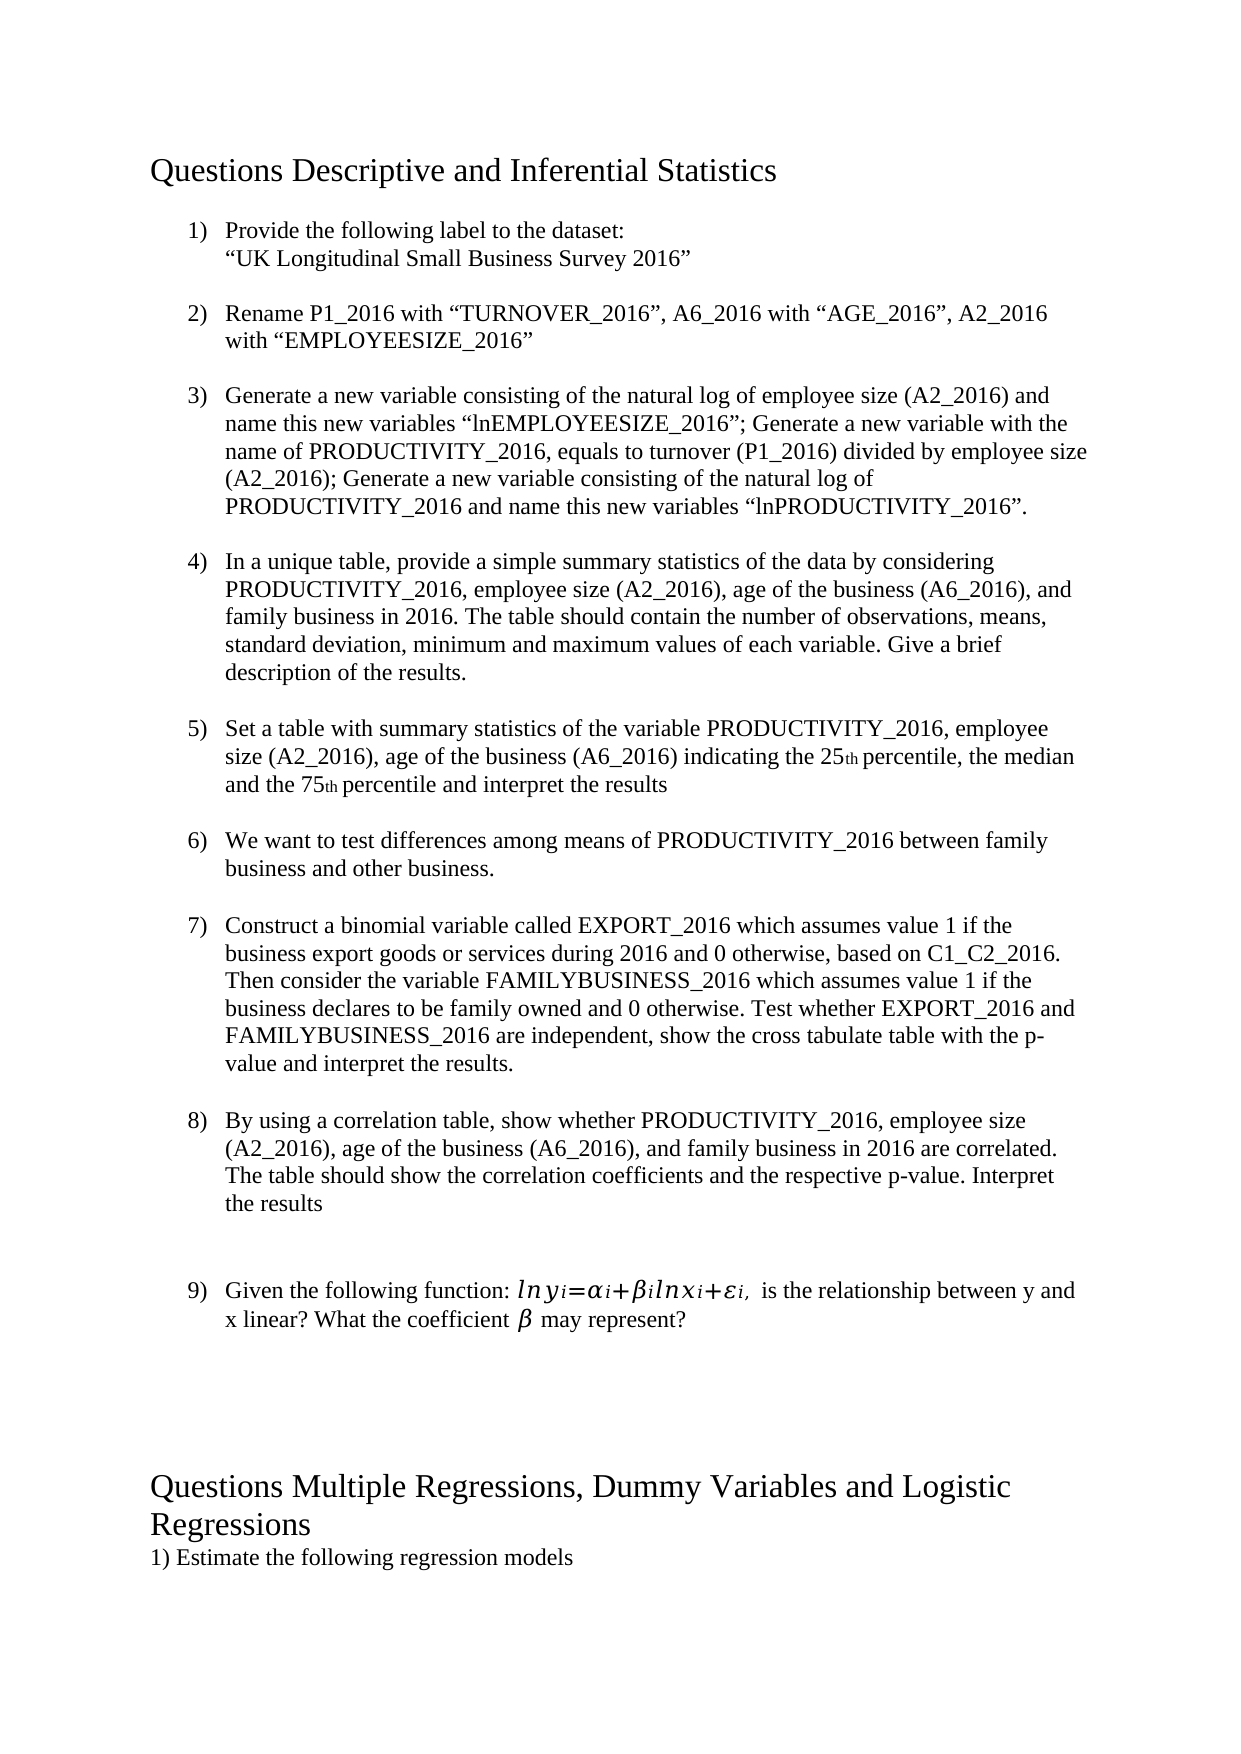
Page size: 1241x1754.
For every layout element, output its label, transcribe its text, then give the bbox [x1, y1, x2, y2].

text 1) Estimate the following regression models [150, 1543, 1090, 1571]
list Construct a binomial variable called EXPORT_2016 which assumes value 1 if the business export goods or services during 2016 and 0 otherwise, based on C1_C2_2016. Then consider the variable FAMILYBUSINESS_2016 which assumes value 1 if the business declares to be family owned and 0 otherwise. Test whether EXPORT_2016 and FAMILYBUSINESS_2016 are independent, show the cross tabulate table with the p-value and interpret the results. [187, 911, 1090, 1077]
text Questions Multiple Regressions, Dummy Variables and Logistic Regressions [150, 1466, 1090, 1543]
text Questions Descriptive and Inferential Statistics [150, 150, 1090, 188]
list We want to test differences among means of PRODUCTIVITY_2016 between family business and other business. [187, 827, 1090, 882]
text “UK Longitudinal Small Business Survey 2016” [225, 243, 1090, 271]
list By using a correlation table, show whether PRODUCTIVITY_2016, employee size (A2_2016), age of the business (A6_2016), and family business in 2016 are correlated. The table should show the correlation coefficients and the respective p-value. Interpret the results [187, 1106, 1090, 1216]
list In a unique table, provide a simple summary statistics of the data by considering PRODUCTIVITY_2016, employee size (A2_2016), age of the business (A6_2016), and family business in 2016. The table should contain the number of observations, means, standard deviation, minimum and maximum values of each variable. Give a brief description of the results. [187, 547, 1090, 685]
list Set a table with summary statistics of the variable PRODUCTIVITY_2016, employee size (A2_2016), age of the business (A6_2016) indicating the 25th percentile, the median and the 75th percentile and interpret the results [187, 714, 1090, 797]
list Rename P1_2016 with “TURNOVER_2016”, A6_2016 with “AGE_2016”, A2_2016 with “EMPLOYEESIZE_2016” [187, 299, 1090, 354]
list Given the following function: 𝑙𝑛𝑦𝑖=𝛼𝑖+𝛽𝑖𝑙𝑛𝑥𝑖+𝜀𝑖, is the relationship between y and x linear? What the coefficient 𝛽 may represent? [187, 1275, 1090, 1333]
list Generate a new variable consisting of the natural log of employee size (A2_2016) and name this new variables “lnEMPLOYEESIZE_2016”; Generate a new variable with the name of PRODUCTIVITY_2016, equals to turnover (P1_2016) divided by employee size (A2_2016); Generate a new variable consisting of the natural log of PRODUCTIVITY_2016 and name this new variables “lnPRODUCTIVITY_2016”. [187, 382, 1090, 519]
list Provide the following label to the dataset: [187, 216, 1090, 243]
